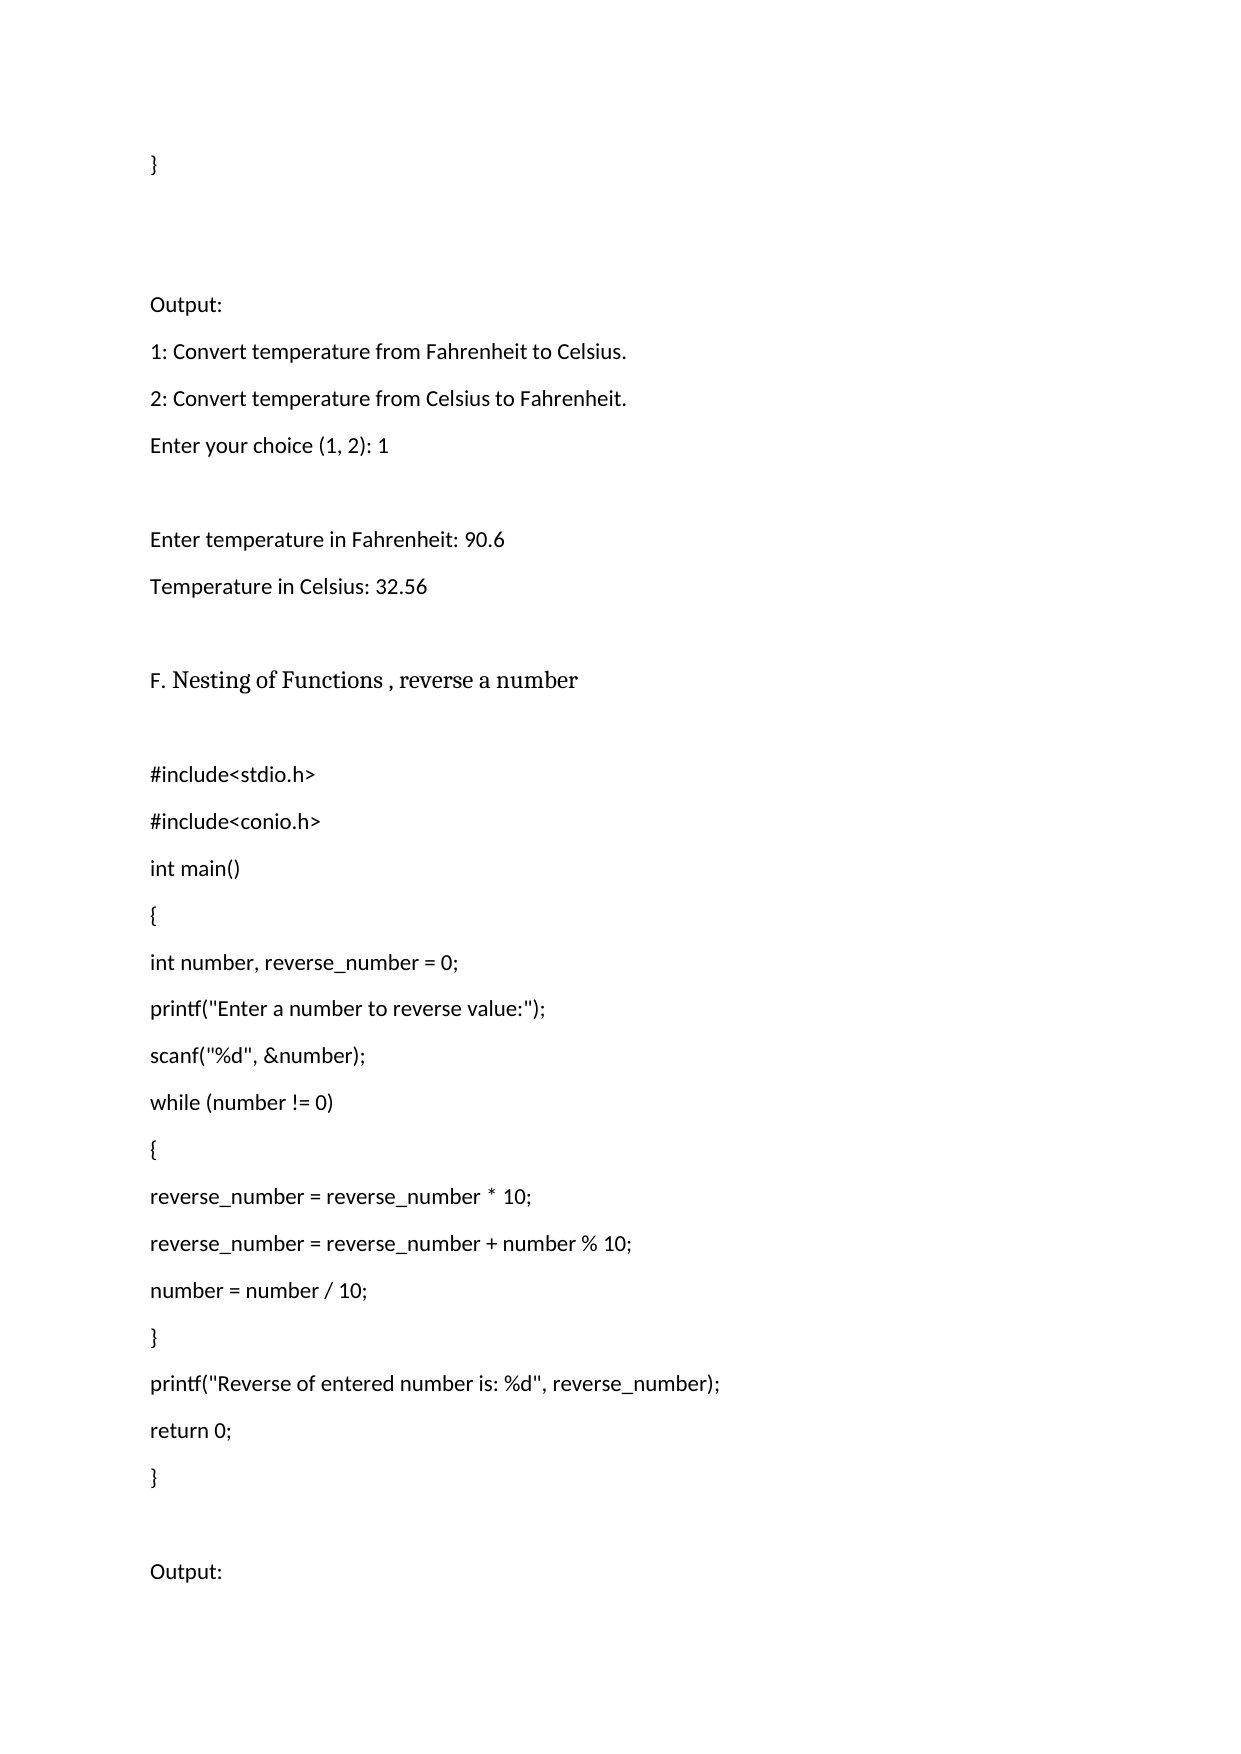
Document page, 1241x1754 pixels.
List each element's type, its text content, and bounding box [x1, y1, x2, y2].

text scanf("%d", &number); [150, 1041, 1090, 1069]
text #include<conio.h> [150, 807, 1090, 835]
text Enter temperature in Fahrenheit: 90.6 [150, 525, 1090, 553]
text 2: Convert temperature from Celsius to Fahrenheit. [150, 384, 1090, 412]
text int number, reverse_number = 0; [150, 948, 1090, 976]
text { [150, 1135, 1090, 1163]
text while (number != 0) [150, 1088, 1090, 1116]
text } [150, 1463, 1090, 1491]
text number = number / 10; [150, 1276, 1090, 1304]
text Temperature in Celsius: 32.56 [150, 572, 1090, 600]
text { [150, 901, 1090, 929]
text reverse_number = reverse_number * 10; [150, 1182, 1090, 1210]
text Enter your choice (1, 2): 1 [150, 431, 1090, 459]
text int main() [150, 854, 1090, 882]
text #include<stdio.h> [150, 760, 1090, 788]
text return 0; [150, 1416, 1090, 1444]
text 1: Convert temperature from Fahrenheit to Celsius. [150, 337, 1090, 366]
text F. Nesting of Functions , reverse a number [150, 666, 1090, 694]
text Output: [150, 1557, 1090, 1585]
text } [150, 1323, 1090, 1351]
text Output: [150, 291, 1090, 319]
text reverse_number = reverse_number + number % 10; [150, 1229, 1090, 1257]
text printf("Enter a number to reverse value:"); [150, 994, 1090, 1023]
text printf("Reverse of entered number is: %d", reverse_number); [150, 1369, 1090, 1398]
text } [150, 150, 1090, 178]
